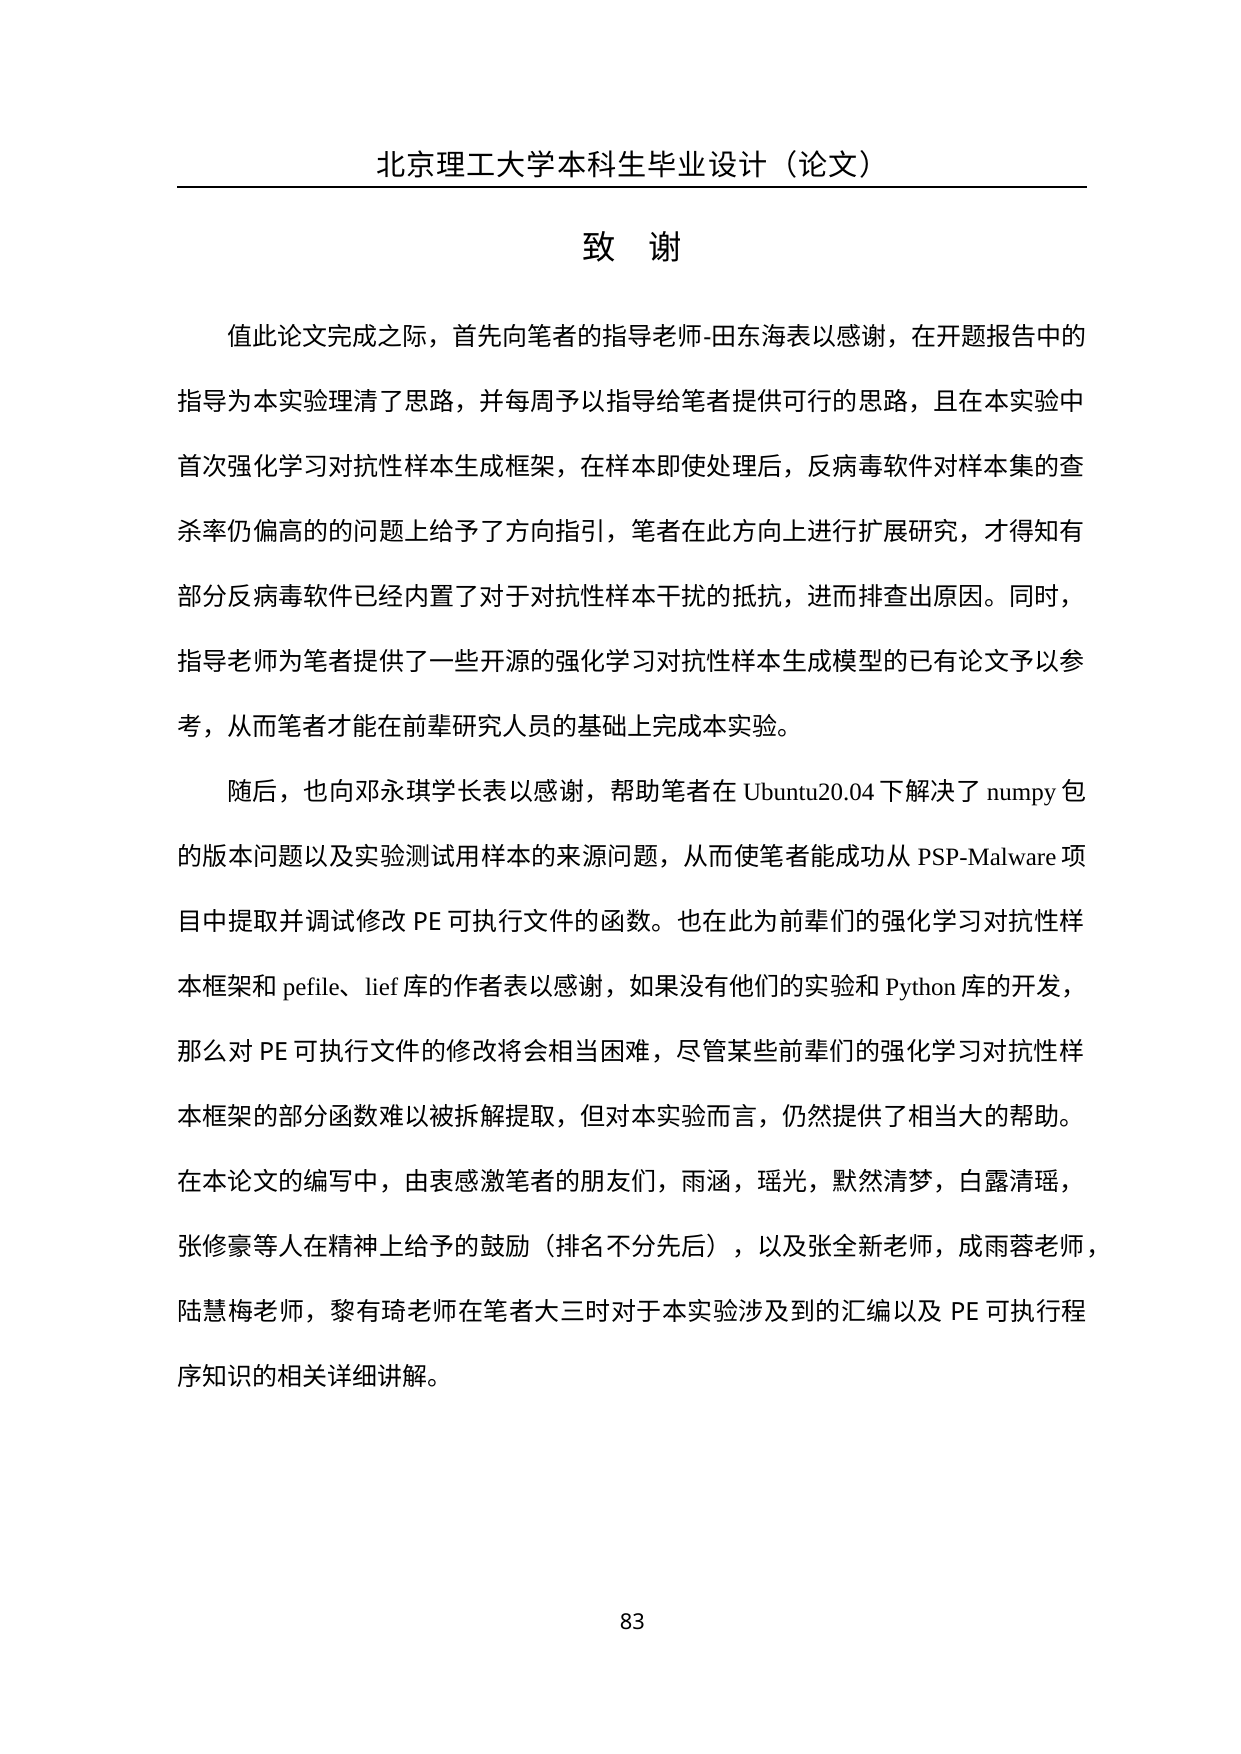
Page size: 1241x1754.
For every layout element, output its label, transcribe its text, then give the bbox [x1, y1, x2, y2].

text 随后，也向邓永琪学长表以感谢，帮助笔者在Ubuntu20.04下解决了numpy包的版本问题以及实验测试用样本的来源问题，从而使笔者能成功从PSP-Malware项目中提取并调试修改PE可执行文件的函数。也在此为前辈们的强化学习对抗性样本框架和pefile、lief库的作者表以感谢，如果没有他们的实验和Python库的开发，那么对PE可执行文件的修改将会相当困难，尽管某些前辈们的强化学习对抗性样本框架的部分函数难以被拆解提取，但对本实验而言，仍然提供了相当大的帮助。在本论文的编写中，由衷感激笔者的朋友们，雨涵，瑶光，默然清梦，白露清瑶，张修豪等人在精神上给予的鼓励（排名不分先后），以及张全新老师，成雨蓉老师，陆慧梅老师，黎有琦老师在笔者大三时对于本实验涉及到的汇编以及PE可执行程序知识的相关详细讲解。 [177, 757, 1087, 1407]
text 致 谢 [177, 221, 1087, 269]
text 值此论文完成之际，首先向笔者的指导老师-田东海表以感谢，在开题报告中的指导为本实验理清了思路，并每周予以指导给笔者提供可行的思路，且在本实验中首次强化学习对抗性样本生成框架，在样本即使处理后，反病毒软件对样本集的查杀率仍偏高的的问题上给予了方向指引，笔者在此方向上进行扩展研究，才得知有部分反病毒软件已经内置了对于对抗性样本干扰的抵抗，进而排查出原因。同时，指导老师为笔者提供了一些开源的强化学习对抗性样本生成模型的已有论文予以参考，从而笔者才能在前辈研究人员的基础上完成本实验。 [177, 302, 1087, 757]
